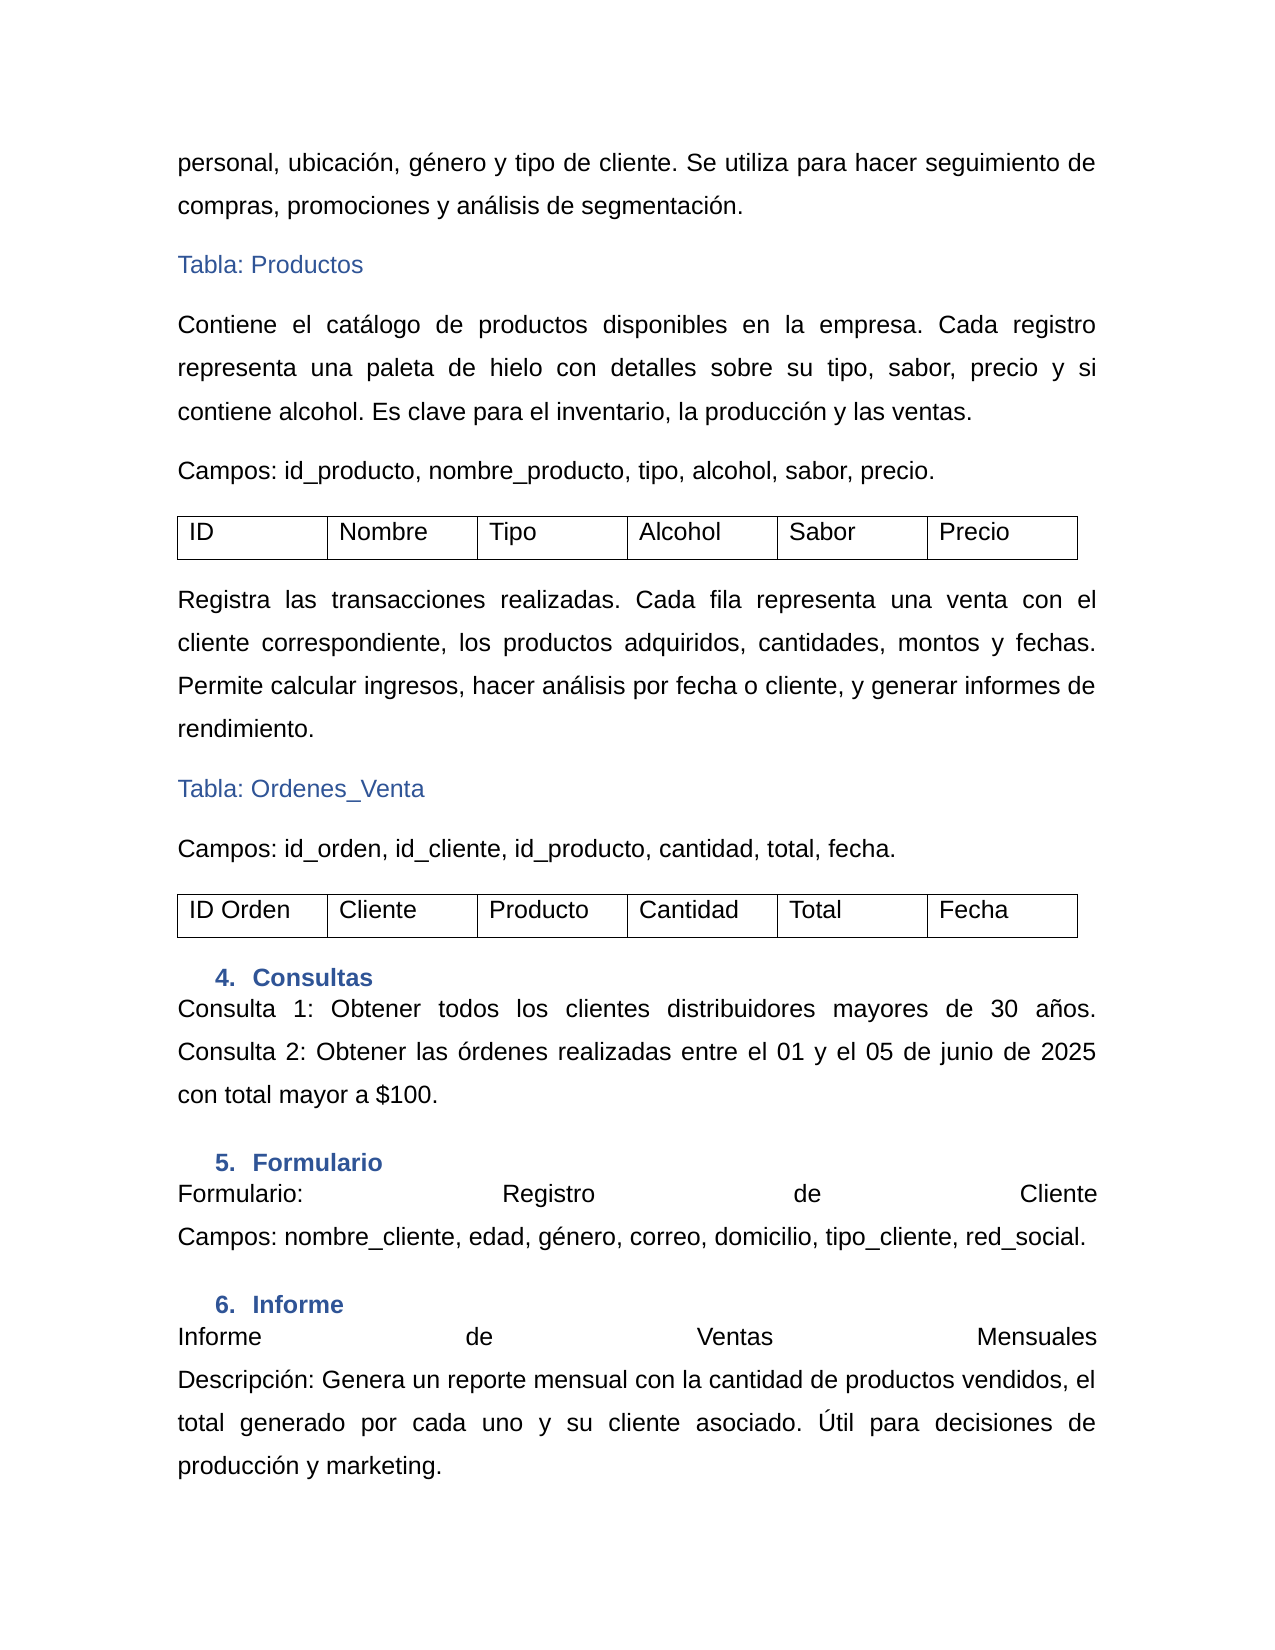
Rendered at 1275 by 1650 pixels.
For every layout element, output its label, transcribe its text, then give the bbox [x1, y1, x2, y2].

text Campos: id_orden, id_cliente, id_producto, cantidad, total, fecha. [177, 834, 1098, 863]
table_header Nombre [328, 517, 477, 559]
text Informe de Ventas Mensuales Descripción: Genera un reporte mensual con la cantidad de productos vendidos, el total generado por cada uno y su cliente asociado. Útil para decisiones de producción y marketing. [177, 1322, 1098, 1480]
text Tabla: Ordenes_Venta [177, 774, 1098, 803]
table_header Alcohol [628, 517, 777, 559]
table_header ID [178, 517, 327, 559]
table_header Precio [928, 517, 1077, 559]
text Tabla: Productos [177, 251, 1098, 279]
subtitle Informe [215, 1291, 1098, 1319]
table_header Tipo [478, 517, 627, 559]
table_header Cantidad [628, 895, 777, 937]
text Campos: id_producto, nombre_producto, tipo, alcohol, sabor, precio. [177, 456, 1098, 485]
table_header Fecha [928, 895, 1077, 937]
subtitle Consultas [215, 963, 1098, 992]
table_header ID Orden [178, 895, 327, 937]
text Registra las transacciones realizadas. Cada fila representa una venta con el cliente correspondiente, los productos adquiridos, cantidades, montos y fechas. Permite calcular ingresos, hacer análisis por fecha o cliente, y generar informes de rendimiento. [177, 585, 1098, 743]
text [177, 148, 1098, 219]
text Contiene el catálogo de productos disponibles en la empresa. Cada registro representa una paleta de hielo con detalles sobre su tipo, sabor, precio y si contiene alcohol. Es clave para el inventario, la producción y las ventas. [177, 310, 1098, 425]
table_header Sabor [778, 517, 927, 559]
table_header Producto [478, 895, 627, 937]
table_header Total [778, 895, 927, 937]
table_header Cliente [328, 895, 477, 937]
text Formulario: Registro de Cliente Campos: nombre_cliente, edad, género, correo, domicilio, tipo_cliente, red_social. [177, 1179, 1098, 1251]
text Consulta 1: Obtener todos los clientes distribuidores mayores de 30 años. Consulta 2: Obtener las órdenes realizadas entre el 01 y el 05 de junio de 2025 con total mayor a $100. [177, 994, 1098, 1109]
subtitle Formulario [215, 1148, 1098, 1177]
